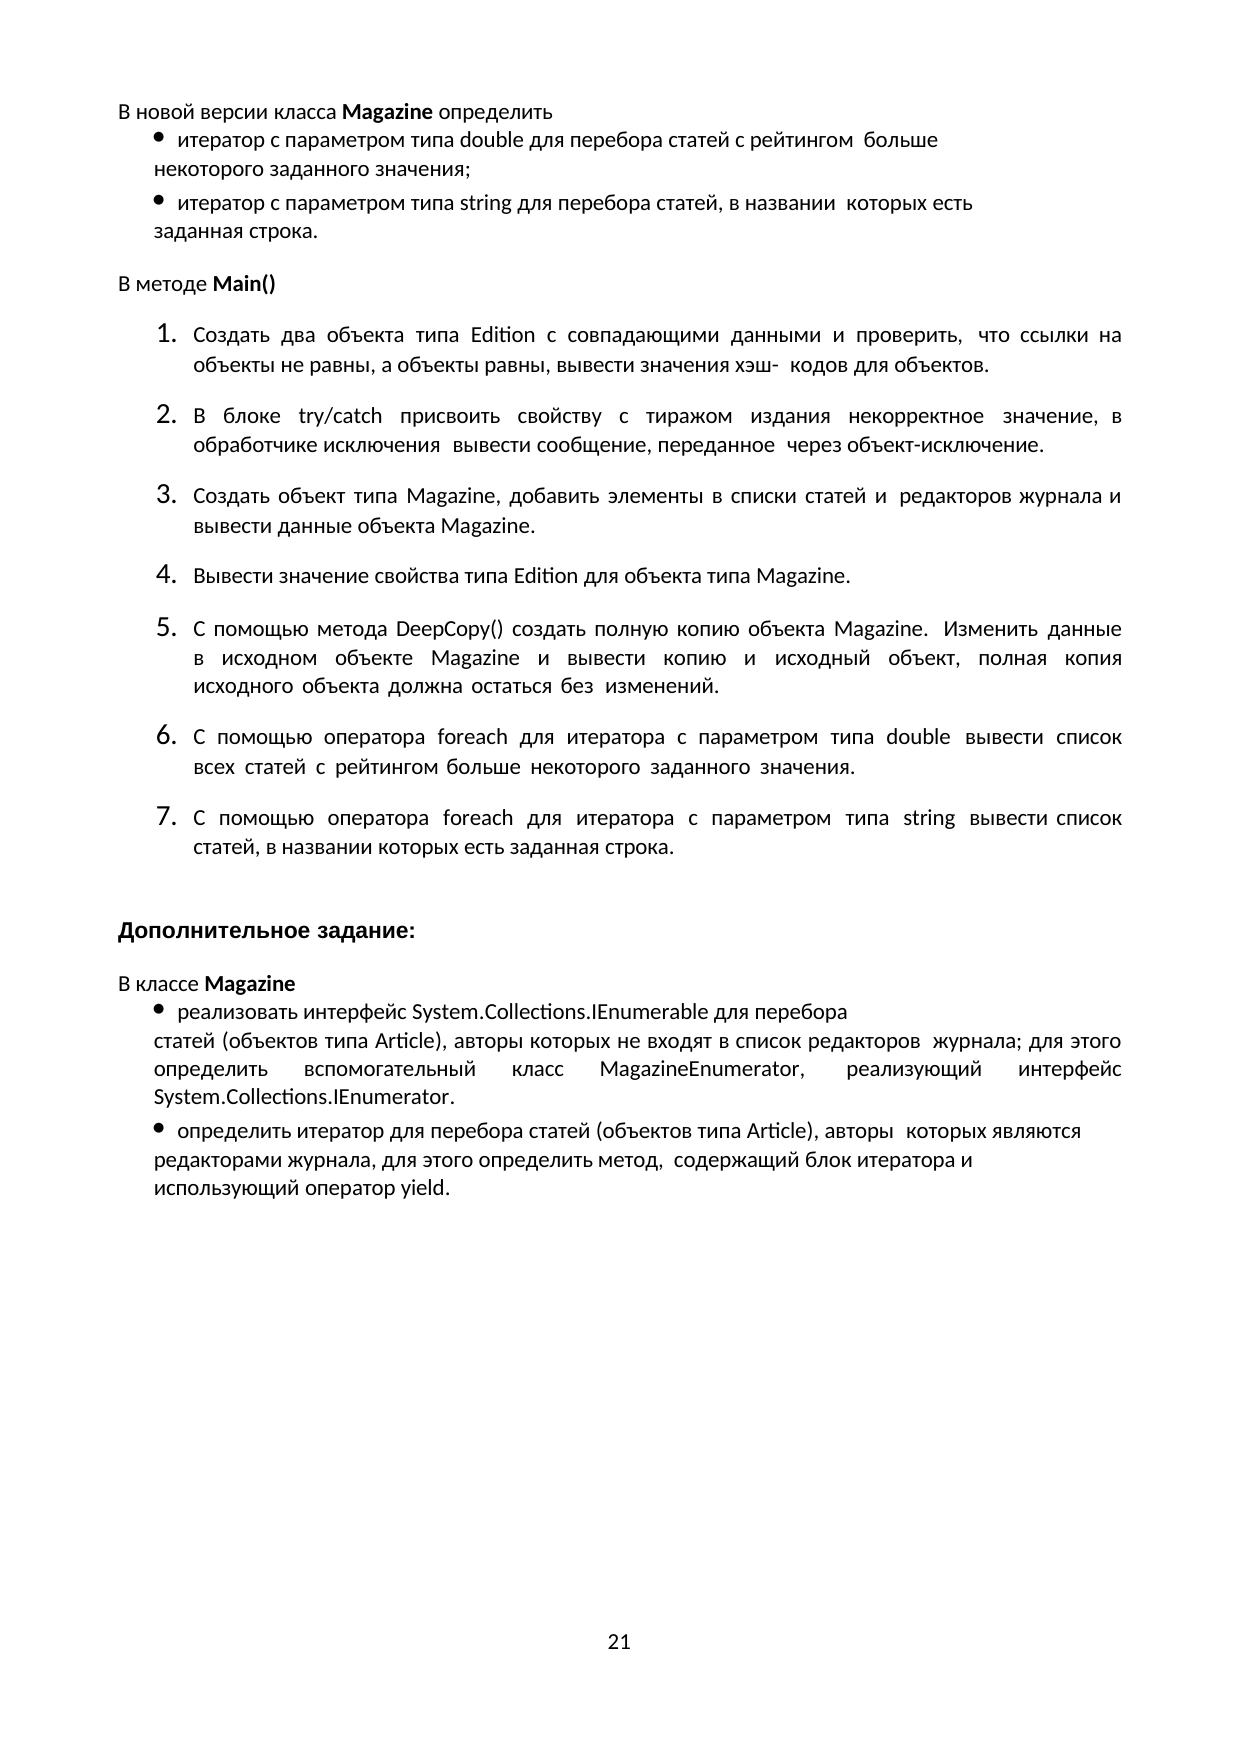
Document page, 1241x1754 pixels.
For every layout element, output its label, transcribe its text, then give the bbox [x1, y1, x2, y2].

text В классе Magazine [118, 969, 1134, 997]
text В методе Main() [118, 269, 1134, 297]
list Вывести значение свойства типа Edition для объекта типа Magazine. [156, 556, 1134, 591]
text статей (объектов типа Article), авторы которых не входят в список редакторов журнала; для этого определить вспомогательный класс MagazineEnumerator, реализующий интерфейс System.Collections.IEnumerator. [153, 1026, 1122, 1110]
list С помощью оператора foreach для итератора с параметром типа double вывести список всех статей с рейтингом больше некоторого заданного значения. [156, 716, 1122, 780]
list В блоке try/catch присвоить свойству с тиражом издания некорректное значение, в обработчике исключения вывести сообщение, переданное через объект-исключение. [156, 395, 1122, 458]
list определить итератор для перебора статей (объектов типа Article), авторы которых являются редакторами журнала, для этого определить метод, содержащий блок итератора и использующий оператор yield. [153, 1117, 1096, 1201]
list Создать два объекта типа Edition с совпадающими данными и проверить, что ссылки на объекты не равны, а объекты равны, вывести значения хэш- кодов для объектов. [156, 314, 1122, 378]
list С помощью оператора foreach для итератора с параметром типа string вывести список статей, в названии которых есть заданная строка. [156, 797, 1123, 860]
list Создать объект типа Magazine, добавить элементы в списки статей и редакторов журнала и вывести данные объекта Magazine. [156, 475, 1122, 539]
list итератор с параметром типа double для перебора статей с рейтингом больше некоторого заданного значения; [153, 125, 1043, 182]
list С помощью метода DeepCopy() создать полную копию объекта Magazine. Изменить данные в исходном объекте Magazine и вывести копию и исходный объект, полная копия исходного объекта должна остаться без изменений. [156, 608, 1123, 699]
subtitle Дополнительное задание: [118, 917, 1134, 944]
list реализовать интерфейс System.Collections.IEnumerable для перебора [153, 997, 1134, 1026]
list итератор с параметром типа string для перебора статей, в названии которых есть заданная строка. [153, 188, 1022, 244]
text В новой версии класса Magazine определить [118, 97, 1134, 125]
